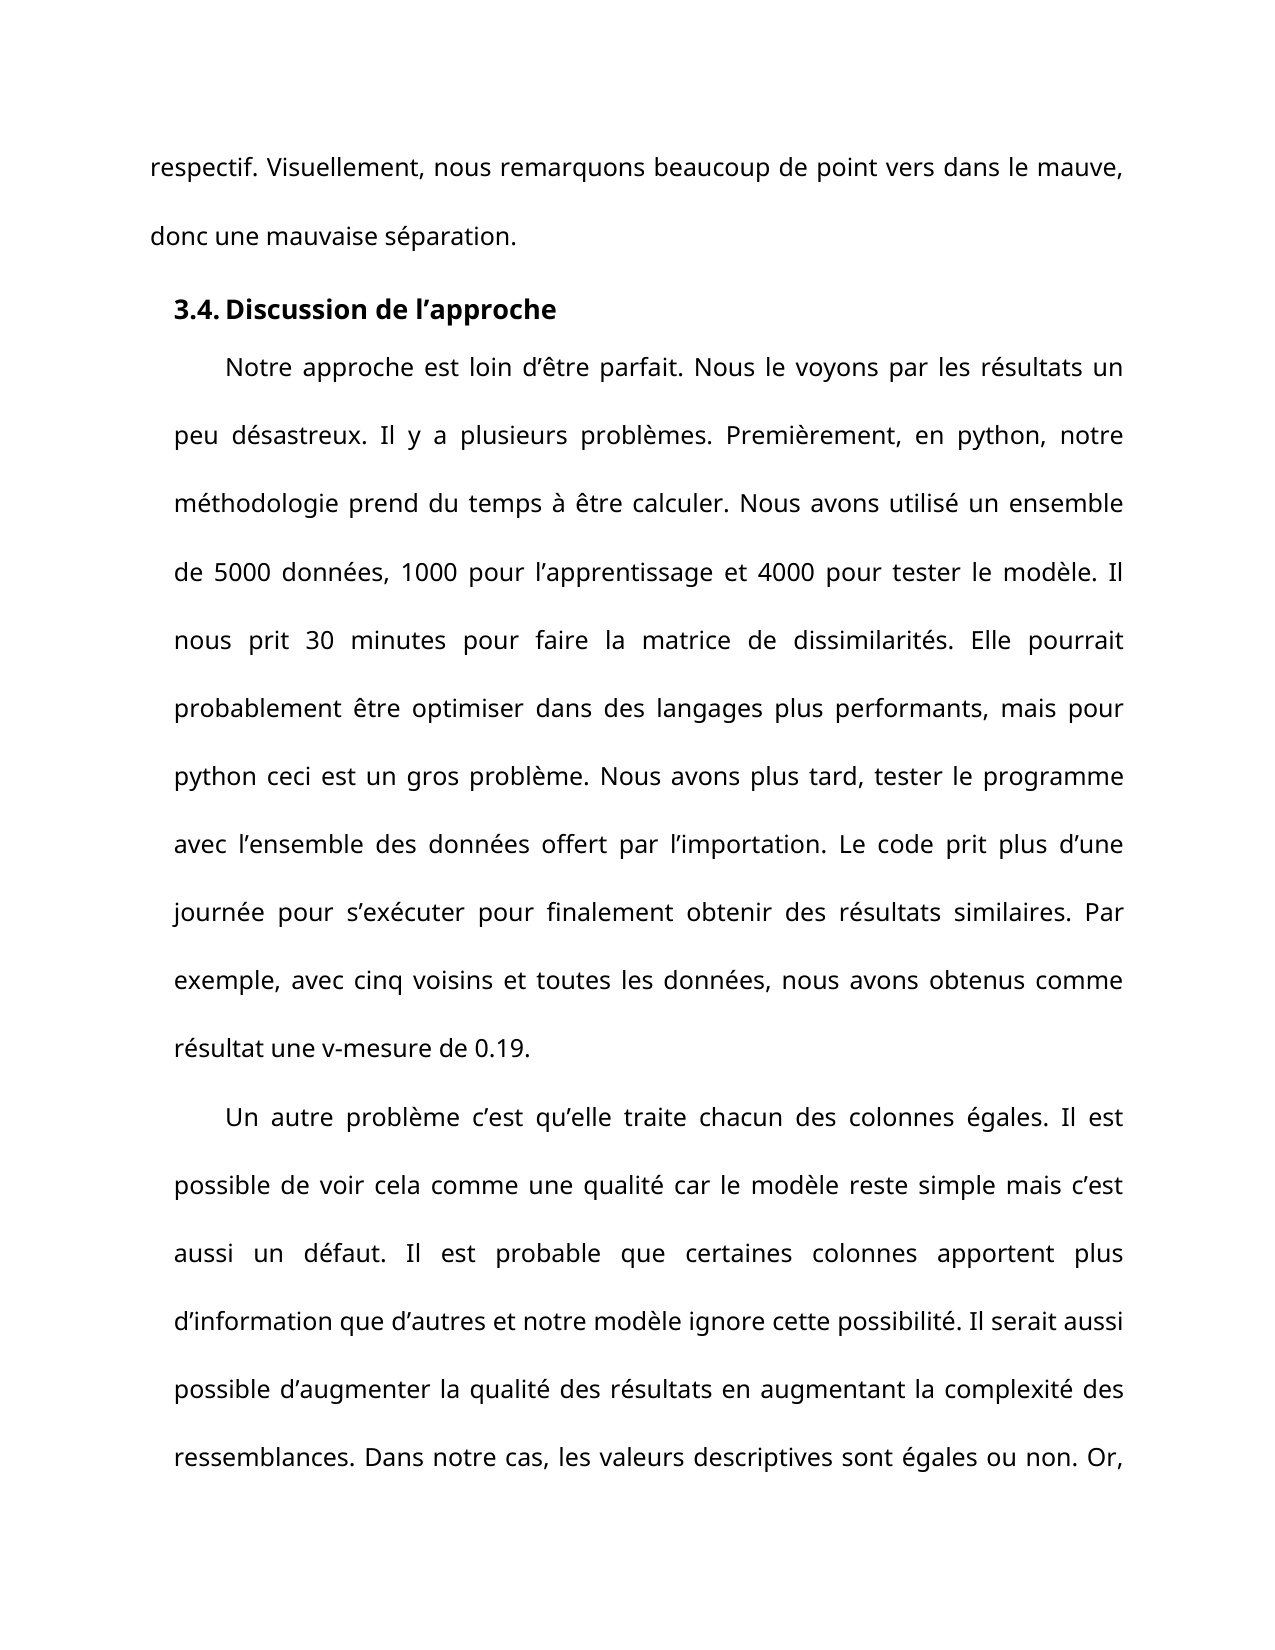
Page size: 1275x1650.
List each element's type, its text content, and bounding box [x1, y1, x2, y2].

subtitle Discussion de l’approche [174, 290, 1125, 327]
text Notre approche est loin d’être parfait. Nous le voyons par les résultats un peu désastreux. Il y a plusieurs problèmes. Premièrement, en python, notre méthodologie prend du temps à être calculer. Nous avons utilisé un ensemble de 5000 données, 1000 pour l’apprentissage et 4000 pour tester le modèle. Il nous prit 30 minutes pour faire la matrice de dissimilarités. Elle pourrait probablement être optimiser dans des langages plus performants, mais pour python ceci est un gros problème. Nous avons plus tard, tester le programme avec l’ensemble des données offert par l’importation. Le code prit plus d’une journée pour s’exécuter pour finalement obtenir des résultats similaires. Par exemple, avec cinq voisins et toutes les données, nous avons obtenus comme résultat une v-mesure de 0.19. [174, 350, 1125, 1065]
